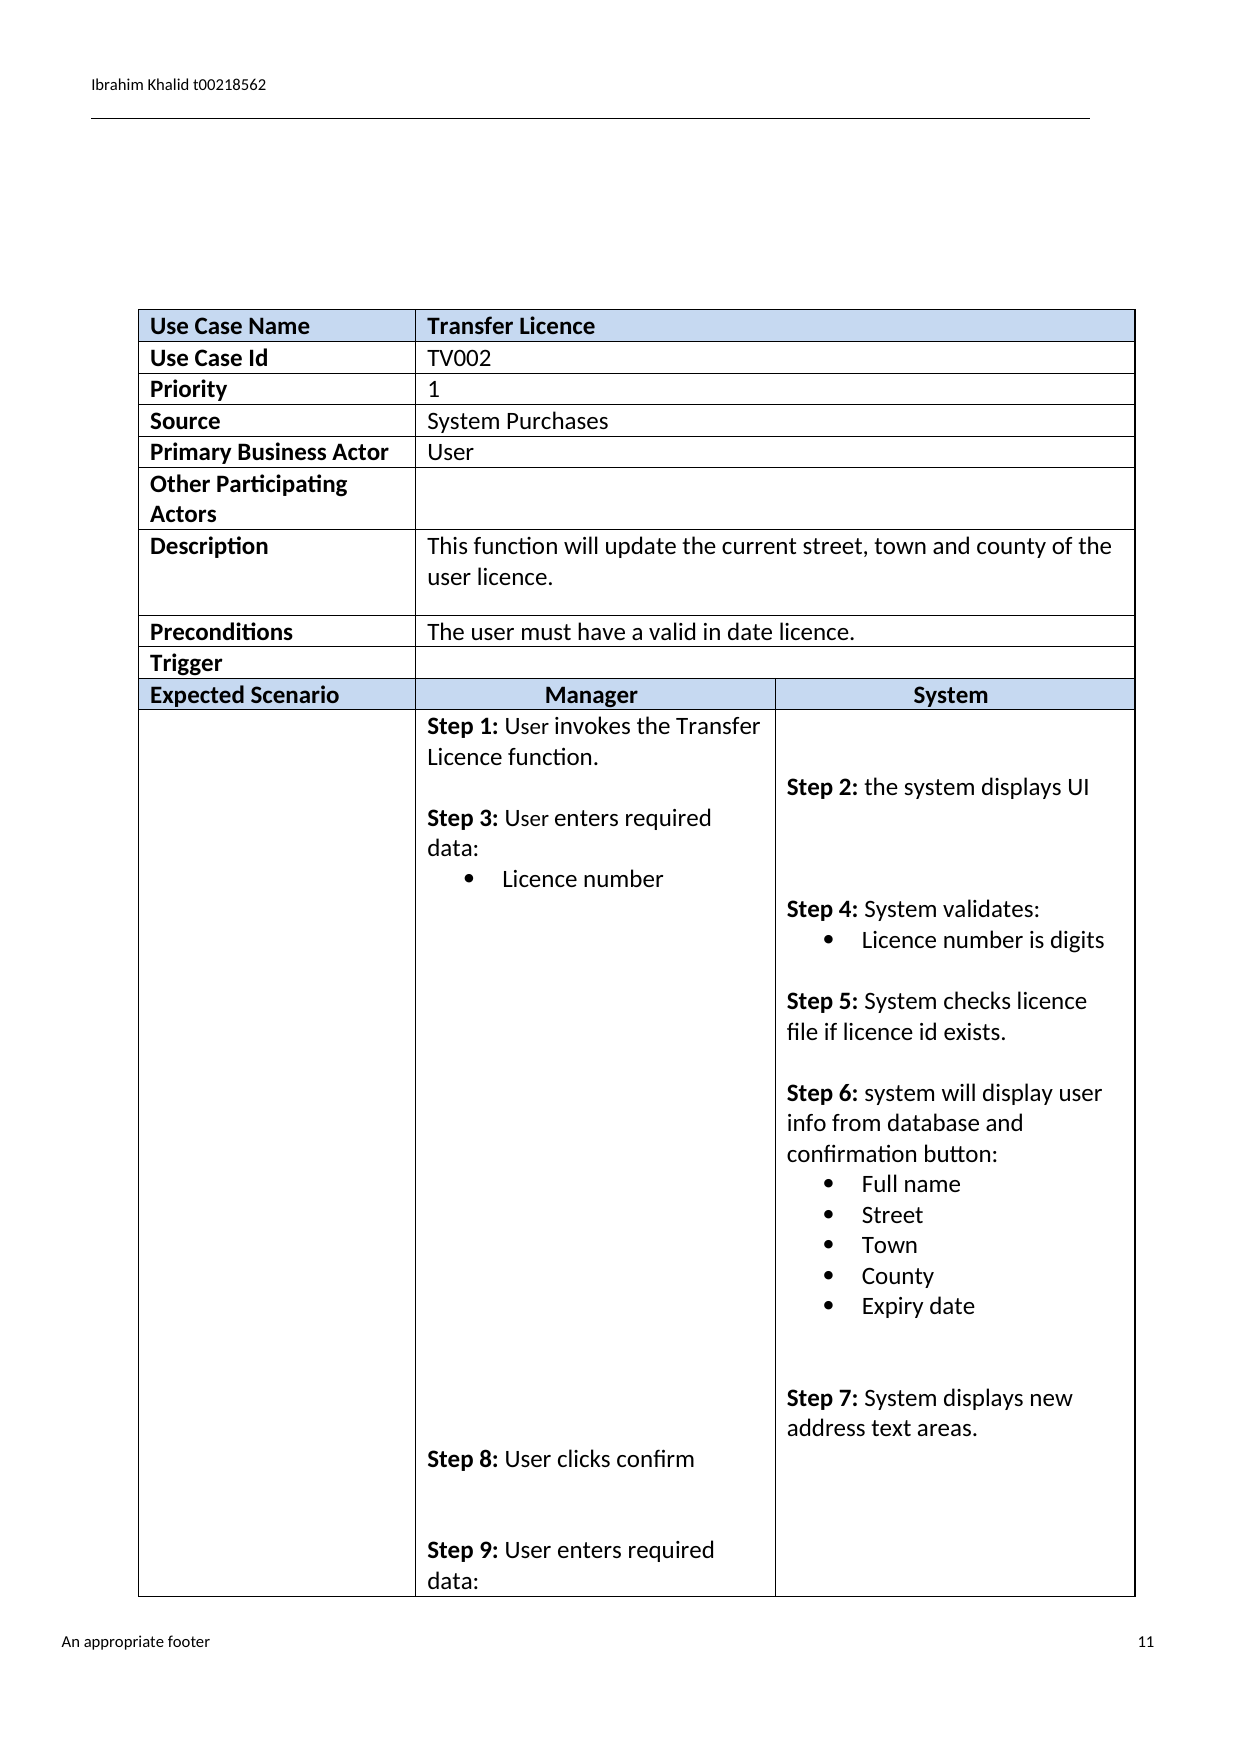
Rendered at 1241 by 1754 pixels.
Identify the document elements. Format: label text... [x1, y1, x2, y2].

table_cell Priority [139, 374, 415, 404]
table_cell Trigger [139, 647, 415, 678]
table_cell Other Participating Actors [139, 468, 415, 529]
table_cell Expected Scenario [139, 679, 415, 709]
table_cell Use Case Id [139, 342, 415, 372]
table_header Transfer Licence [416, 310, 1134, 341]
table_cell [776, 710, 1134, 1596]
table_cell Manager [416, 679, 775, 709]
table_cell Source [139, 405, 415, 436]
table_cell The user must have a valid in date licence. [416, 616, 1134, 646]
table_cell Description [139, 530, 415, 615]
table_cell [416, 710, 775, 1596]
table_cell TV002 [416, 342, 1134, 372]
table_cell System Purchases [416, 405, 1134, 436]
table_cell [139, 710, 415, 1596]
table_cell [416, 468, 1134, 529]
table_cell This function will update the current street, town and county of the user licence. [416, 530, 1134, 615]
table_cell User [416, 437, 1134, 467]
table_header Use Case Name [139, 310, 415, 341]
table_cell Primary Business Actor [139, 437, 415, 467]
table_cell System [776, 679, 1134, 709]
table_cell 1 [416, 374, 1134, 404]
table_cell [416, 647, 1134, 678]
table_cell Preconditions [139, 616, 415, 646]
